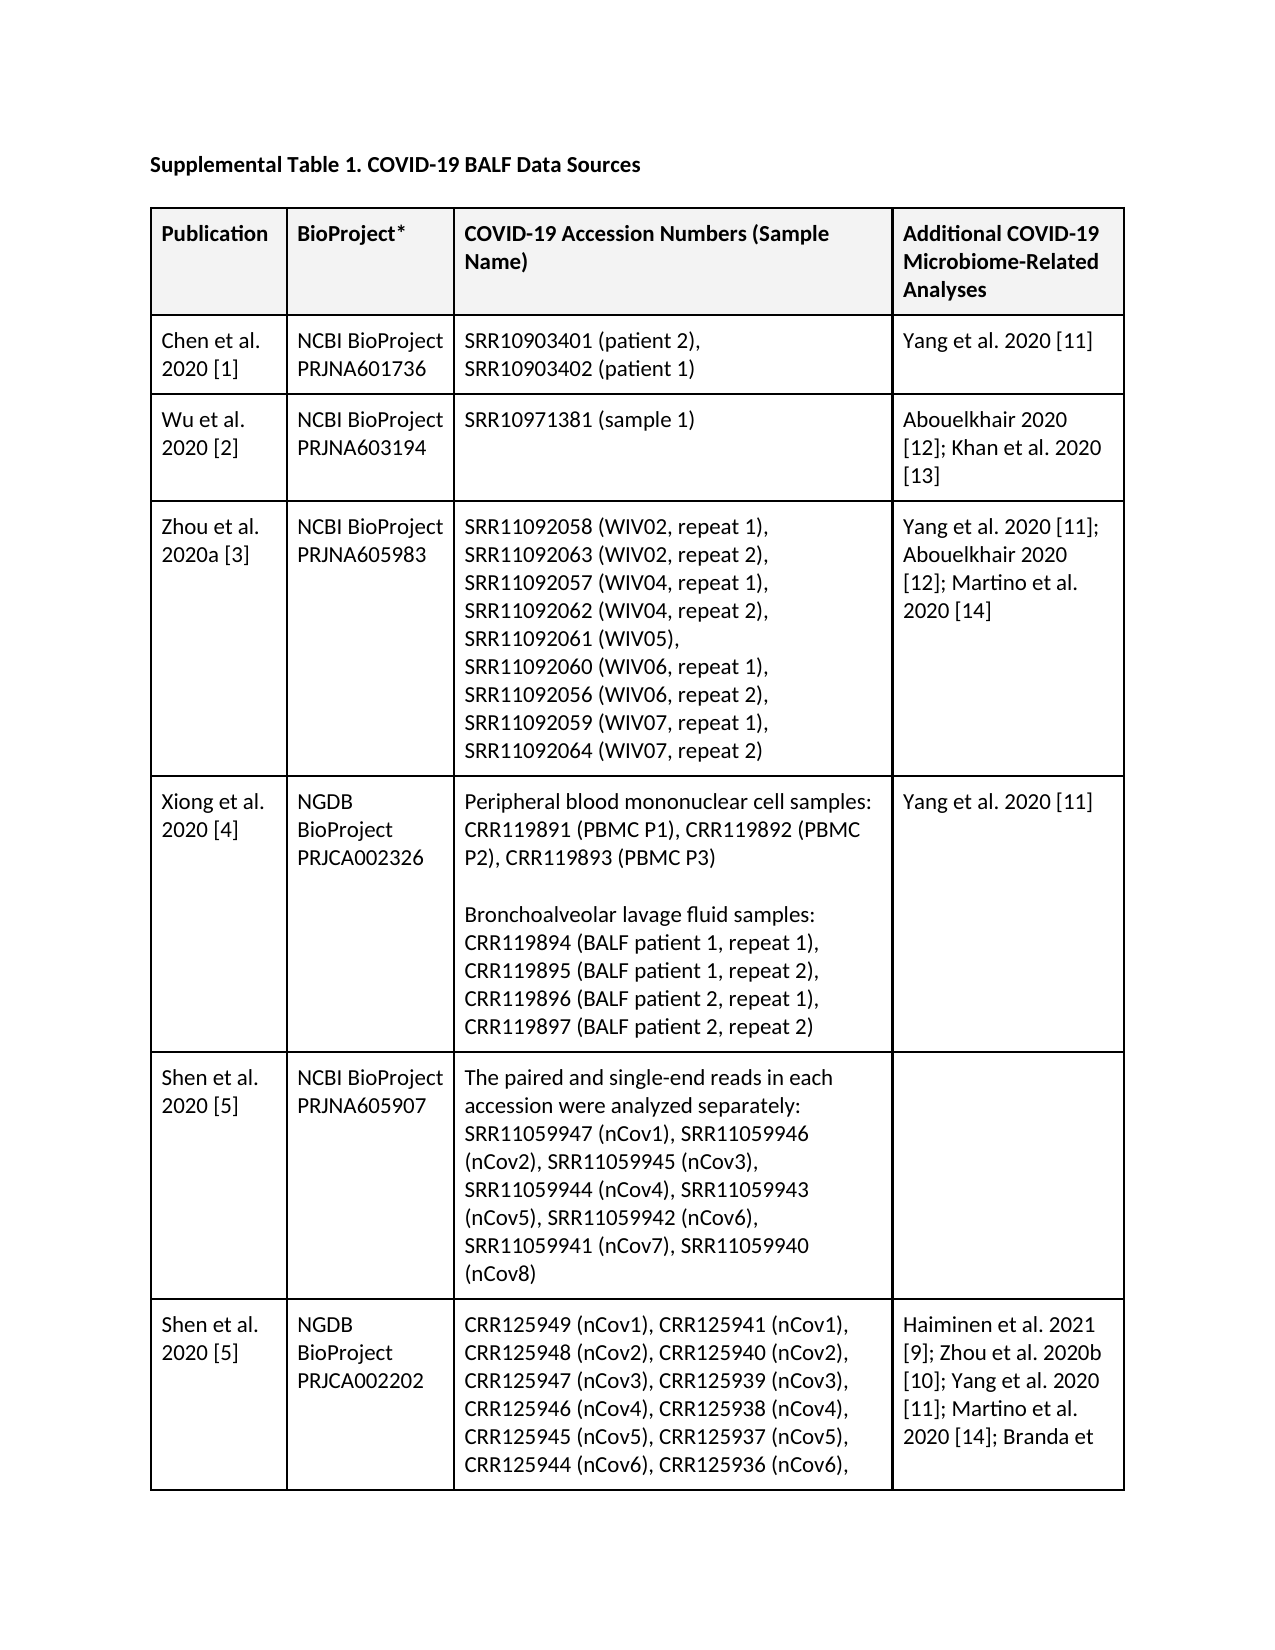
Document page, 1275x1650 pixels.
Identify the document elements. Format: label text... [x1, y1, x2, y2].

text Supplemental Table 1. COVID-19 BALF Data Sources [150, 150, 1125, 178]
table_cell NCBI BioProject PRJNA601736 [288, 316, 453, 393]
table_cell NCBI BioProject PRJNA603194 [288, 395, 453, 500]
table_cell Wu et al. 2020 [2] [152, 395, 286, 500]
table_cell SRR10903401 (patient 2), SRR10903402 (patient 1) [455, 316, 891, 393]
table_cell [894, 1300, 1123, 1489]
table_cell Abouelkhair 2020 [12]; Khan et al. 2020 [13] [894, 395, 1123, 500]
table_header BioProject* [288, 209, 453, 314]
table_cell Yang et al. 2020 [11] [894, 316, 1123, 393]
table_header COVID-19 Accession Numbers (Sample Name) [455, 209, 891, 314]
table_cell SRR10971381 (sample 1) [455, 395, 891, 500]
table_cell The paired and single-end reads in each accession were analyzed separately: SRR11059947 (nCov1), SRR11059946 (nCov2), SRR11059945 (nCov3), SRR11059944 (nCov4), SRR11059943 (nCov5), SRR11059942 (nCov6), SRR11059941 (nCov7), SRR11059940 (nCov8) [455, 1053, 891, 1298]
table_cell Xiong et al. 2020 [4] [152, 777, 286, 1051]
table_cell SRR11092058 (WIV02, repeat 1), SRR11092063 (WIV02, repeat 2), SRR11092057 (WIV04, repeat 1), SRR11092062 (WIV04, repeat 2), SRR11092061 (WIV05), SRR11092060 (WIV06, repeat 1), SRR11092056 (WIV06, repeat 2), SRR11092059 (WIV07, repeat 1), SRR11092064 (WIV07, repeat 2) [455, 502, 891, 775]
table_cell [894, 1053, 1123, 1298]
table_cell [455, 1300, 891, 1489]
table_cell NCBI BioProject PRJNA605983 [288, 502, 453, 775]
table_cell NGDB BioProject PRJCA002326 [288, 777, 453, 1051]
table_header Publication [152, 209, 286, 314]
table_cell Chen et al. 2020 [1] [152, 316, 286, 393]
table_cell Yang et al. 2020 [11] [894, 777, 1123, 1051]
table_cell Peripheral blood mononuclear cell samples: CRR119891 (PBMC P1), CRR119892 (PBMC P2), CRR119893 (PBMC P3) Bronchoalveolar lavage fluid samples: CRR119894 (BALF patient 1, repeat 1), CRR119895 (BALF patient 1, repeat 2), CRR119896 (BALF patient 2, repeat 1), CRR119897 (BALF patient 2, repeat 2) [455, 777, 891, 1051]
table_cell Zhou et al. 2020a [3] [152, 502, 286, 775]
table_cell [288, 1300, 453, 1489]
table_cell NCBI BioProject PRJNA605907 [288, 1053, 453, 1298]
table_cell Shen et al. 2020 [5] [152, 1053, 286, 1298]
table_header Additional COVID-19 Microbiome-Related Analyses [894, 209, 1123, 314]
table_cell Yang et al. 2020 [11]; Abouelkhair 2020 [12]; Martino et al. 2020 [14] [894, 502, 1123, 775]
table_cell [152, 1300, 286, 1489]
